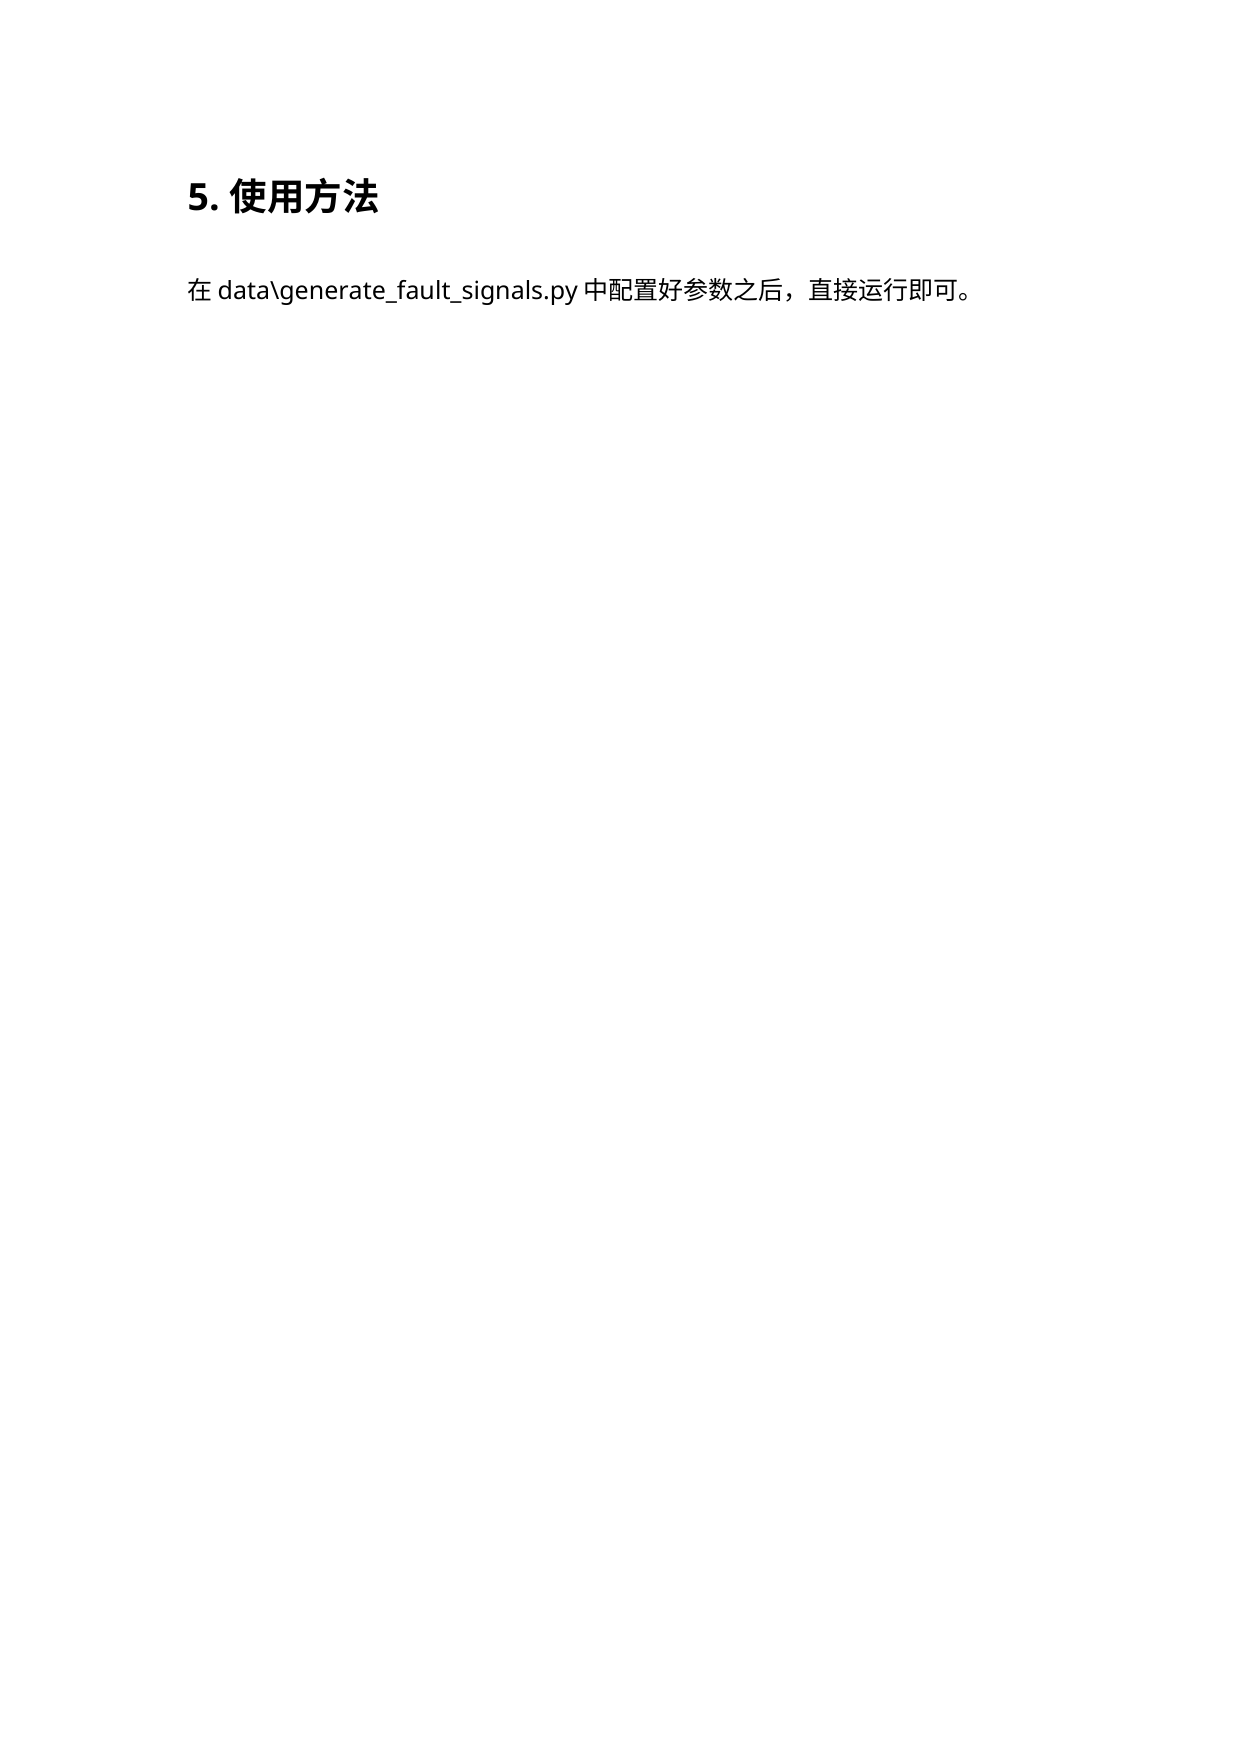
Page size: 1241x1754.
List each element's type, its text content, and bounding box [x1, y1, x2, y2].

text 在data\generate_fault_signals.py中配置好参数之后，直接运行即可。 [187, 256, 1053, 321]
text 5. 使用方法 [187, 162, 1053, 227]
